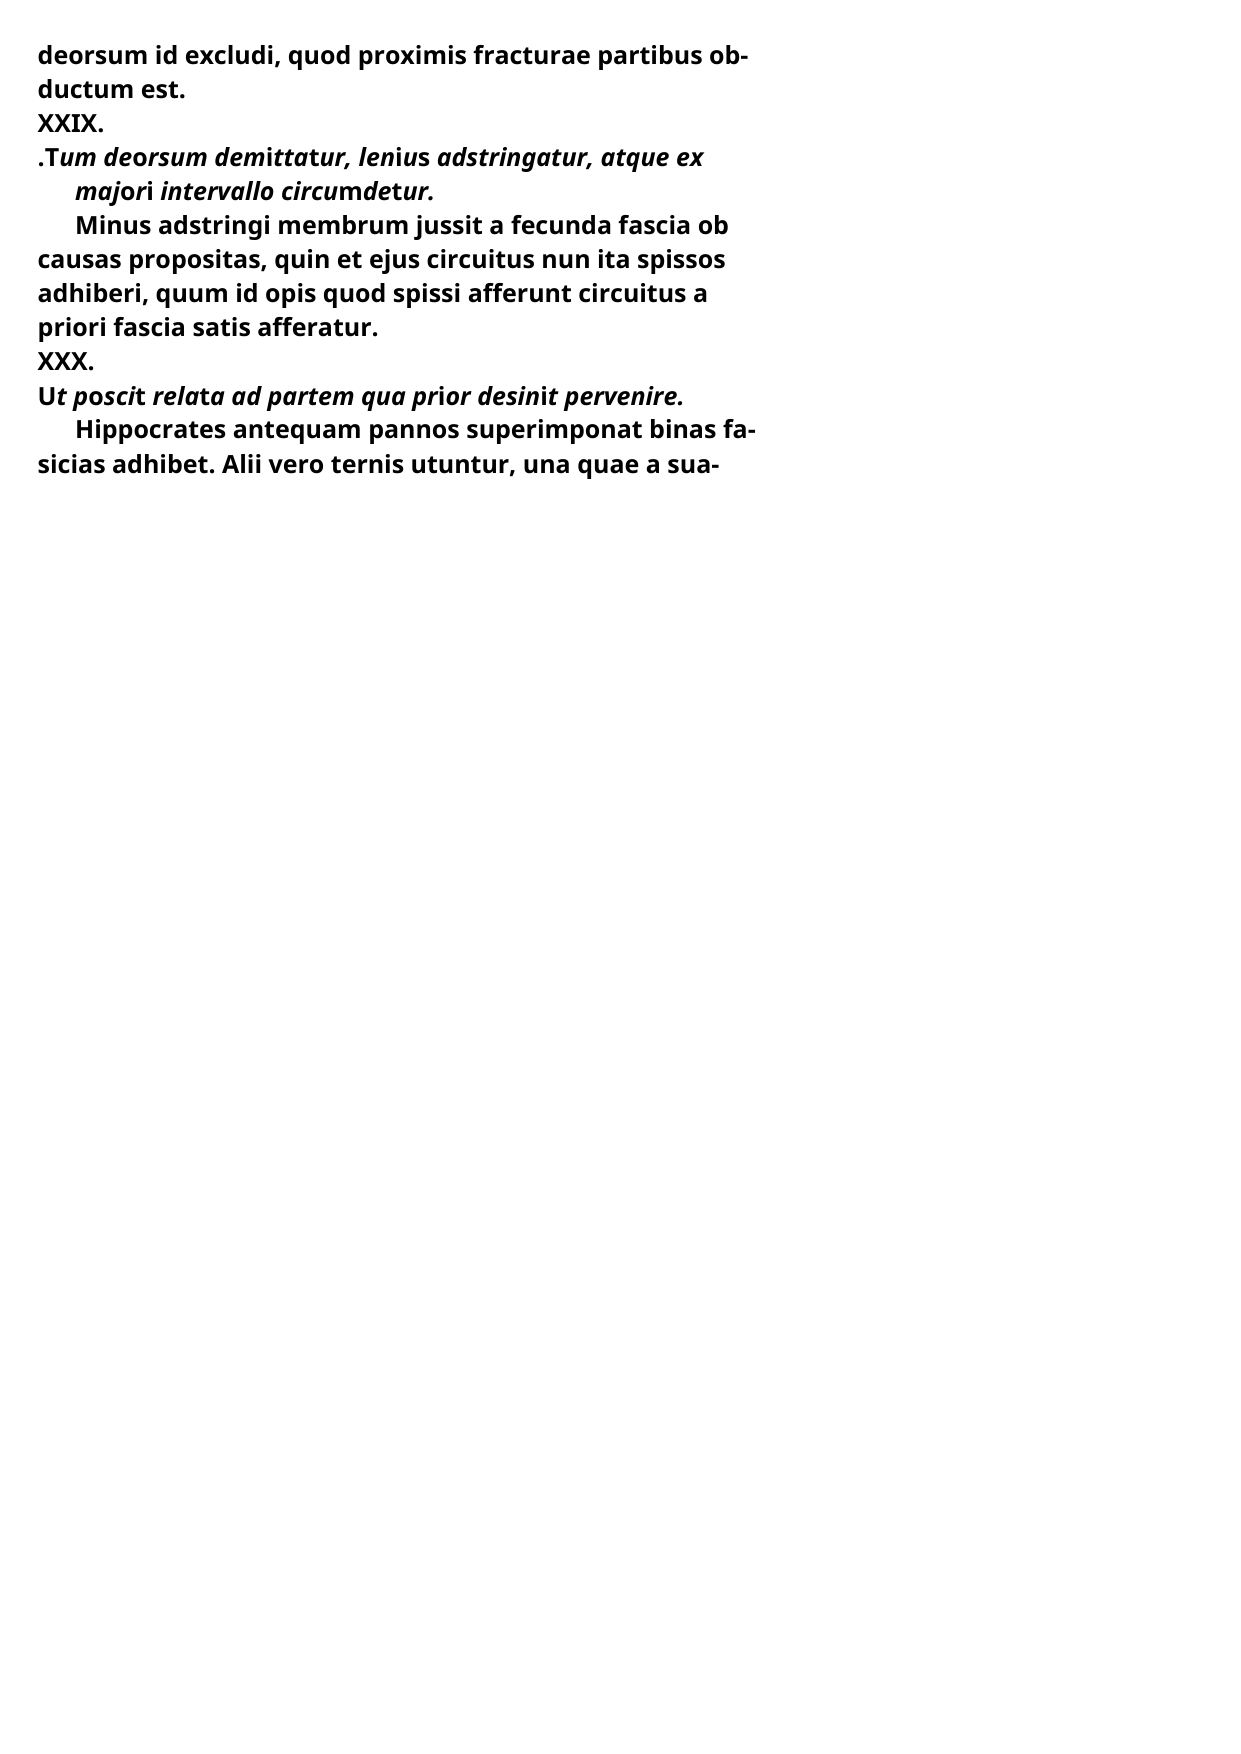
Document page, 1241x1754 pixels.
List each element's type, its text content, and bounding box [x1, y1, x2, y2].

text deorsum id excludi, quod proximis fracturae partibus ob- ductum est. [37, 37, 1203, 106]
text Hippocrates antequam pannos superimponat binas fa- sicias adhibet. Alii vero ternis utuntur, una quae a sua- [37, 412, 1203, 480]
text XXIX. [37, 106, 1203, 140]
text .Tum deorsum demittatur, lenius adstringatur, atque ex majori intervallo circumdetur. [37, 140, 1203, 208]
text XXX. [37, 344, 1203, 378]
text Ut poscit relata ad partem qua prior desinit pervenire. [37, 378, 1203, 412]
text Minus adstringi membrum jussit a fecunda fascia ob causas propositas, quin et ejus circuitus nun ita spissos adhiberi, quum id opis quod spissi afferunt circuitus a priori fascia satis afferatur. [37, 208, 1203, 344]
